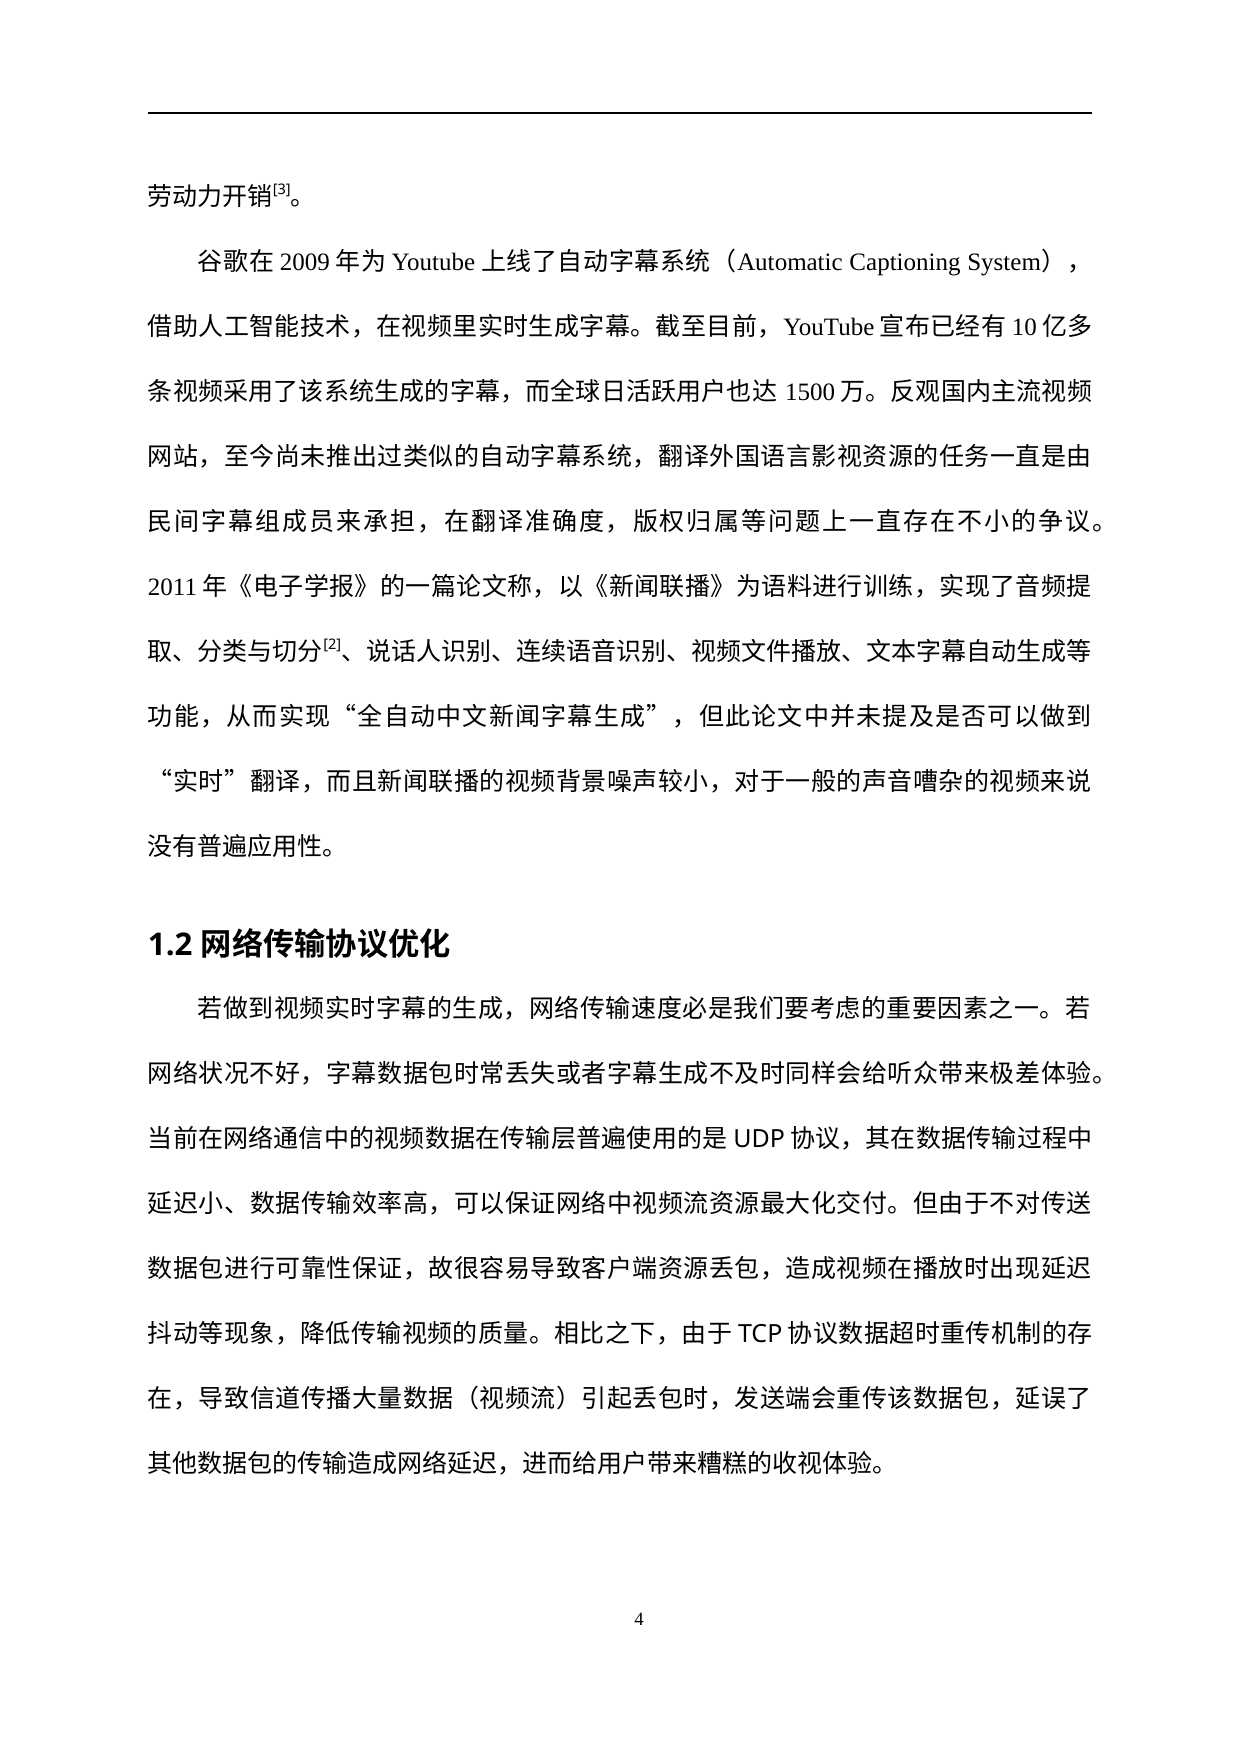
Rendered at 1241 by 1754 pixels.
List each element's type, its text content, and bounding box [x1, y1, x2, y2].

text 若做到视频实时字幕的生成，网络传输速度必是我们要考虑的重要因素之一。若网络状况不好，字幕数据包时常丢失或者字幕生成不及时同样会给听众带来极差体验。当前在网络通信中的视频数据在传输层普遍使用的是UDP协议，其在数据传输过程中延迟小、数据传输效率高，可以保证网络中视频流资源最大化交付。但由于不对传送数据包进行可靠性保证，故很容易导致客户端资源丢包，造成视频在播放时出现延迟抖动等现象，降低传输视频的质量。相比之下，由于TCP协议数据超时重传机制的存在，导致信道传播大量数据（视频流）引起丢包时，发送端会重传该数据包，延误了其他数据包的传输造成网络延迟，进而给用户带来糟糕的收视体验。 [148, 974, 1092, 1494]
text 1.2 网络传输协议优化 [148, 909, 1092, 974]
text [148, 162, 1092, 227]
text 谷歌在2009年为Youtube上线了自动字幕系统（Automatic Captioning System），借助人工智能技术，在视频里实时生成字幕。截至目前，YouTube宣布已经有10亿多条视频采用了该系统生成的字幕，而全球日活跃用户也达1500万。反观国内主流视频网站，至今尚未推出过类似的自动字幕系统，翻译外国语言影视资源的任务一直是由民间字幕组成员来承担，在翻译准确度，版权归属等问题上一直存在不小的争议。2011年《电子学报》的一篇论文称，以《新闻联播》为语料进行训练，实现了音频提取、分类与切分[2]、说话人识别、连续语音识别、视频文件播放、文本字幕自动生成等功能，从而实现“全自动中文新闻字幕生成”，但此论文中并未提及是否可以做到“实时”翻译，而且新闻联播的视频背景噪声较小，对于一般的声音嘈杂的视频来说没有普遍应用性。 [148, 227, 1092, 877]
